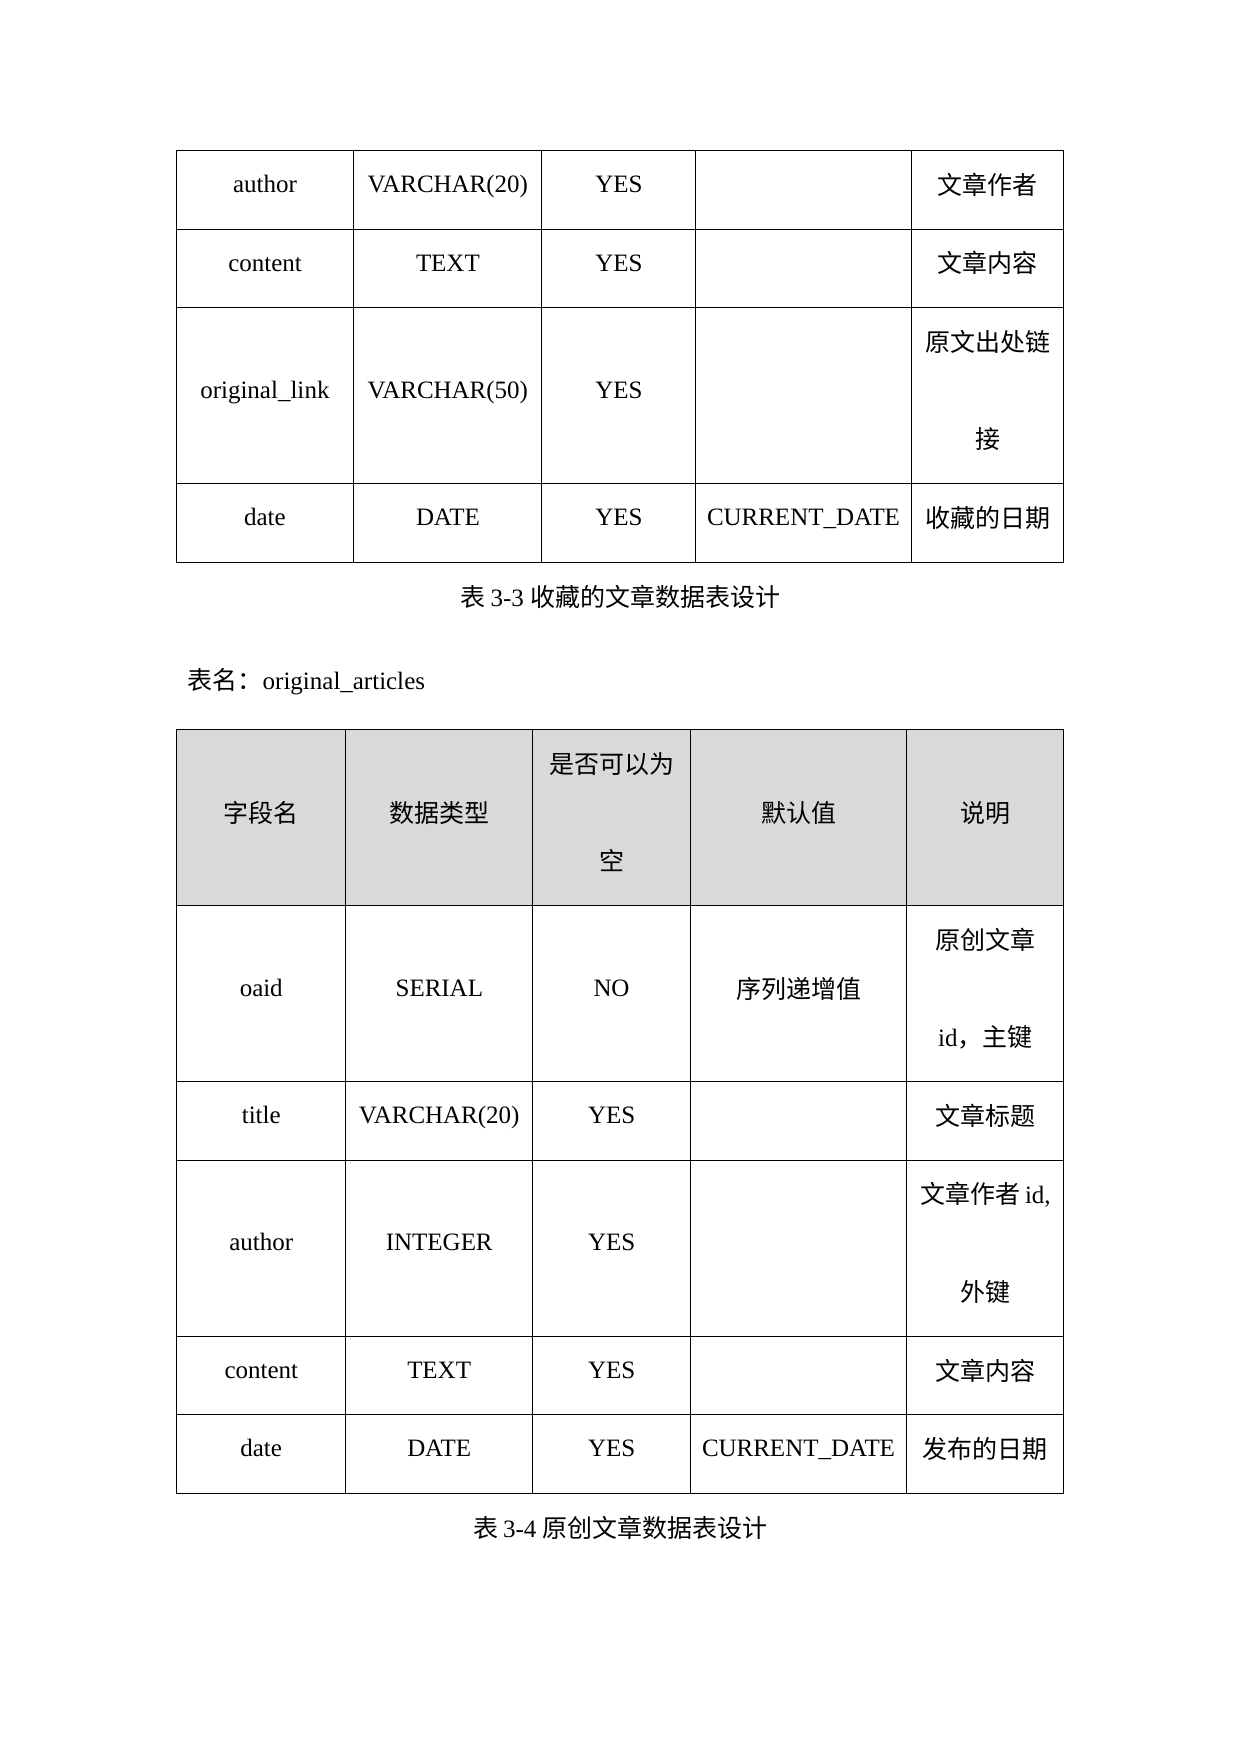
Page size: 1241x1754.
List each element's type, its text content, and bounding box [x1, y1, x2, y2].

table_header 字段名 [177, 730, 345, 905]
table_cell 文章作者id, 外键 [907, 1161, 1063, 1336]
table_cell [691, 1082, 906, 1159]
table_cell YES [533, 1161, 690, 1336]
table_cell VARCHAR(20) [346, 1082, 532, 1159]
table_cell 文章作者 [912, 151, 1063, 228]
table_cell oaid [177, 906, 345, 1081]
table_cell YES [542, 151, 695, 228]
table_cell YES [542, 484, 695, 562]
table_cell date [177, 1415, 345, 1493]
table_cell author [177, 1161, 345, 1336]
table_cell VARCHAR(50) [354, 308, 541, 483]
table_cell original_link [177, 308, 353, 483]
text 表名：original_articles [187, 646, 1053, 711]
table_cell YES [533, 1082, 690, 1159]
table_cell 原创文章id，主键 [907, 906, 1063, 1081]
table_cell 原文出处链接 [912, 308, 1063, 483]
table_cell DATE [354, 484, 541, 562]
table_cell DATE [346, 1415, 532, 1493]
table_cell TEXT [346, 1337, 532, 1414]
text 表3-3 收藏的文章数据表设计 [187, 563, 1053, 628]
table_cell content [177, 1337, 345, 1414]
table_cell CURRENT_DATE [691, 1415, 906, 1493]
table_header 默认值 [691, 730, 906, 905]
table_cell date [177, 484, 353, 562]
table_cell 发布的日期 [907, 1415, 1063, 1493]
table_cell YES [533, 1415, 690, 1493]
text 表3-4 原创文章数据表设计 [187, 1494, 1053, 1559]
table_cell title [177, 1082, 345, 1159]
table_cell TEXT [354, 230, 541, 307]
table_cell [691, 1337, 906, 1414]
table_cell 文章内容 [907, 1337, 1063, 1414]
table_cell CURRENT_DATE [696, 484, 911, 562]
table_cell author [177, 151, 353, 228]
table_cell [691, 1161, 906, 1336]
table_cell NO [533, 906, 690, 1081]
table_cell [696, 230, 911, 307]
table_header 说明 [907, 730, 1063, 905]
table_cell YES [542, 230, 695, 307]
table_cell VARCHAR(20) [354, 151, 541, 228]
table_header 是否可以为空 [533, 730, 690, 905]
table_cell 文章内容 [912, 230, 1063, 307]
table_cell SERIAL [346, 906, 532, 1081]
table_header 数据类型 [346, 730, 532, 905]
table_cell 收藏的日期 [912, 484, 1063, 562]
table_cell content [177, 230, 353, 307]
table_cell YES [533, 1337, 690, 1414]
table_cell [696, 151, 911, 228]
table_cell [696, 308, 911, 483]
table_cell YES [542, 308, 695, 483]
table_cell 序列递增值 [691, 906, 906, 1081]
table_cell 文章标题 [907, 1082, 1063, 1159]
table_cell INTEGER [346, 1161, 532, 1336]
